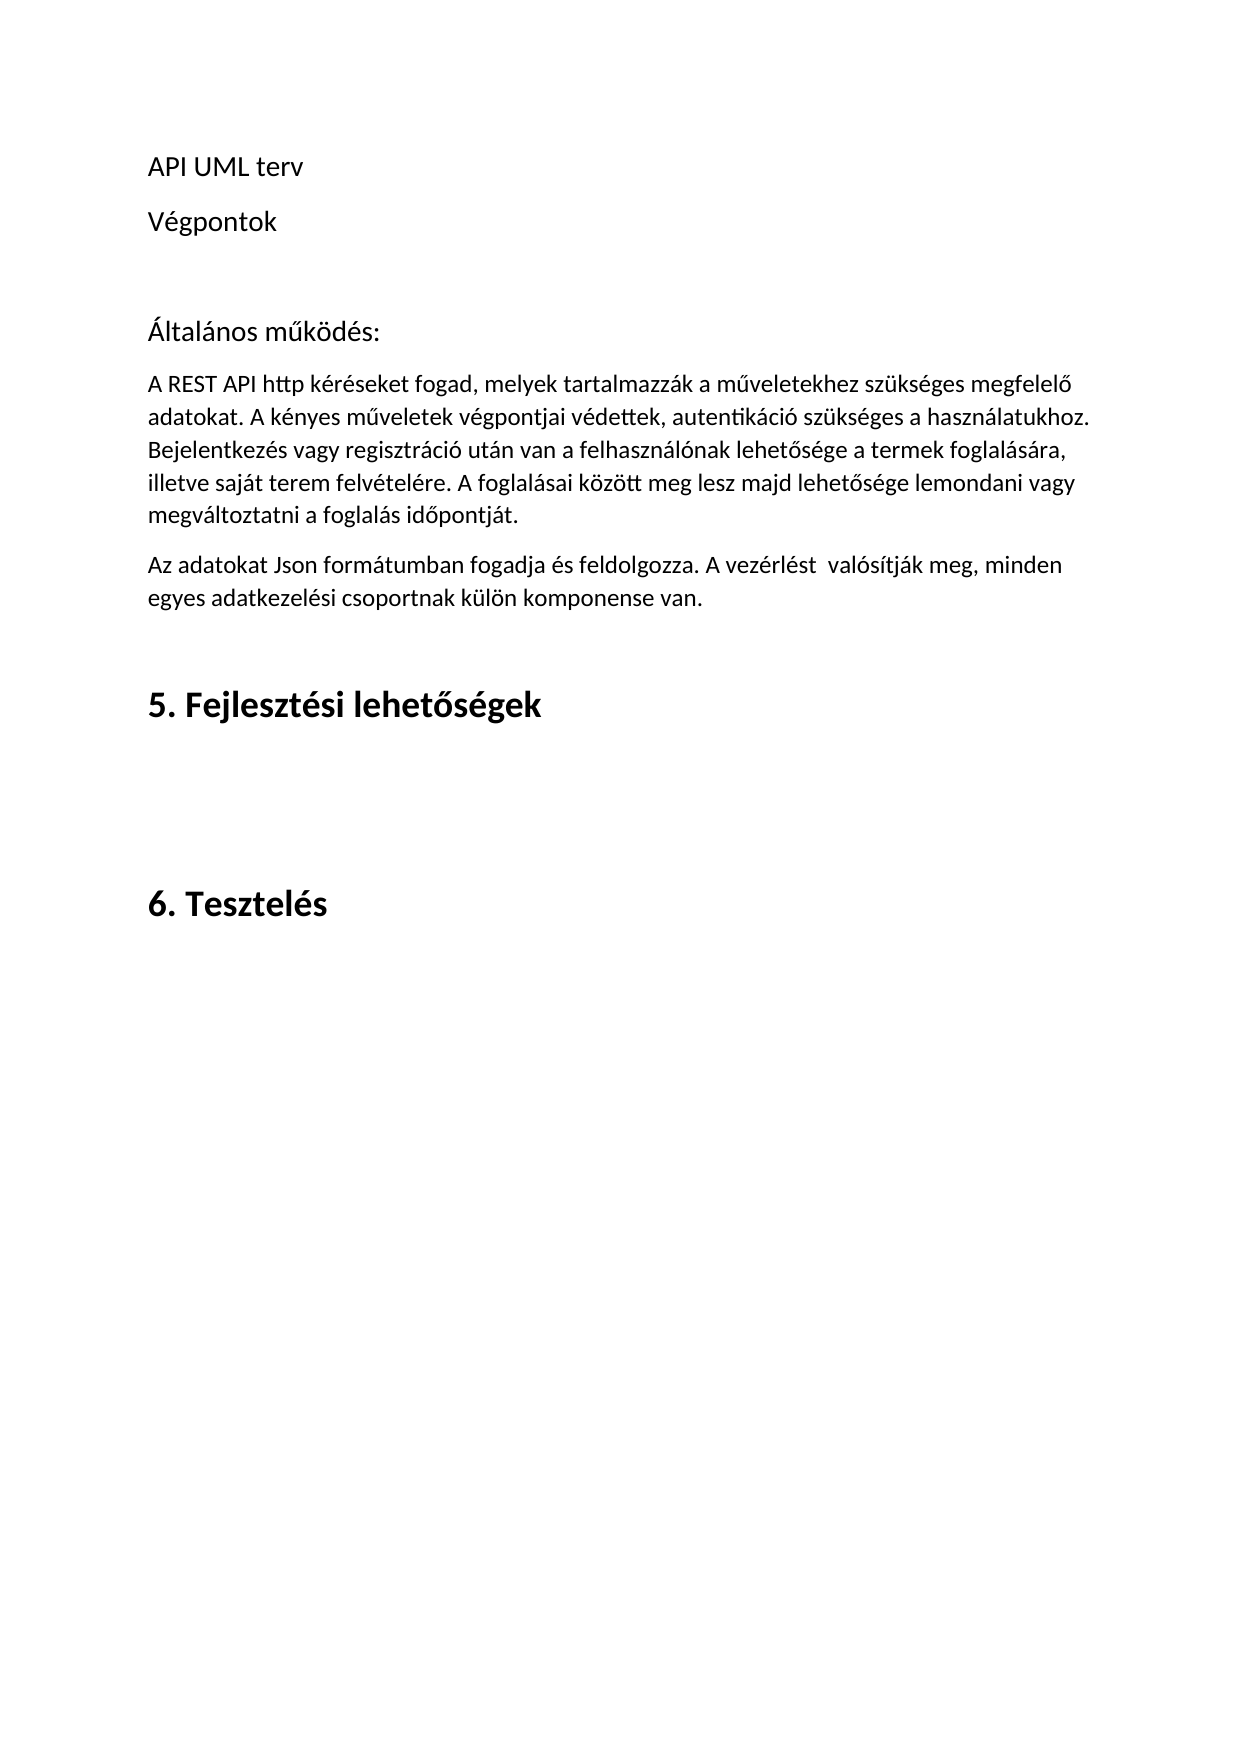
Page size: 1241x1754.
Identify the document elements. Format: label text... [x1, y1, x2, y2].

text Az adatokat Json formátumban fogadja és feldolgozza. A vezérlést valósítják meg, minden egyes adatkezelési csoportnak külön komponense van. [148, 549, 1093, 613]
text API UML terv [148, 148, 1093, 183]
text 6. Tesztelés [148, 880, 1093, 926]
text Általános működés: [148, 313, 1093, 348]
text 5. Fejlesztési lehetőségek [148, 681, 1093, 727]
text A REST API http kéréseket fogad, melyek tartalmazzák a műveletekhez szükséges megfelelő adatokat. A kényes műveletek végpontjai védettek, autentikáció szükséges a használatukhoz. Bejelentkezés vagy regisztráció után van a felhasználónak lehetősége a termek foglalására, illetve saját terem felvételére. A foglalásai között meg lesz majd lehetősége lemondani vagy megváltoztatni a foglalás időpontját. [148, 368, 1093, 530]
text Végpontok [148, 203, 1093, 238]
